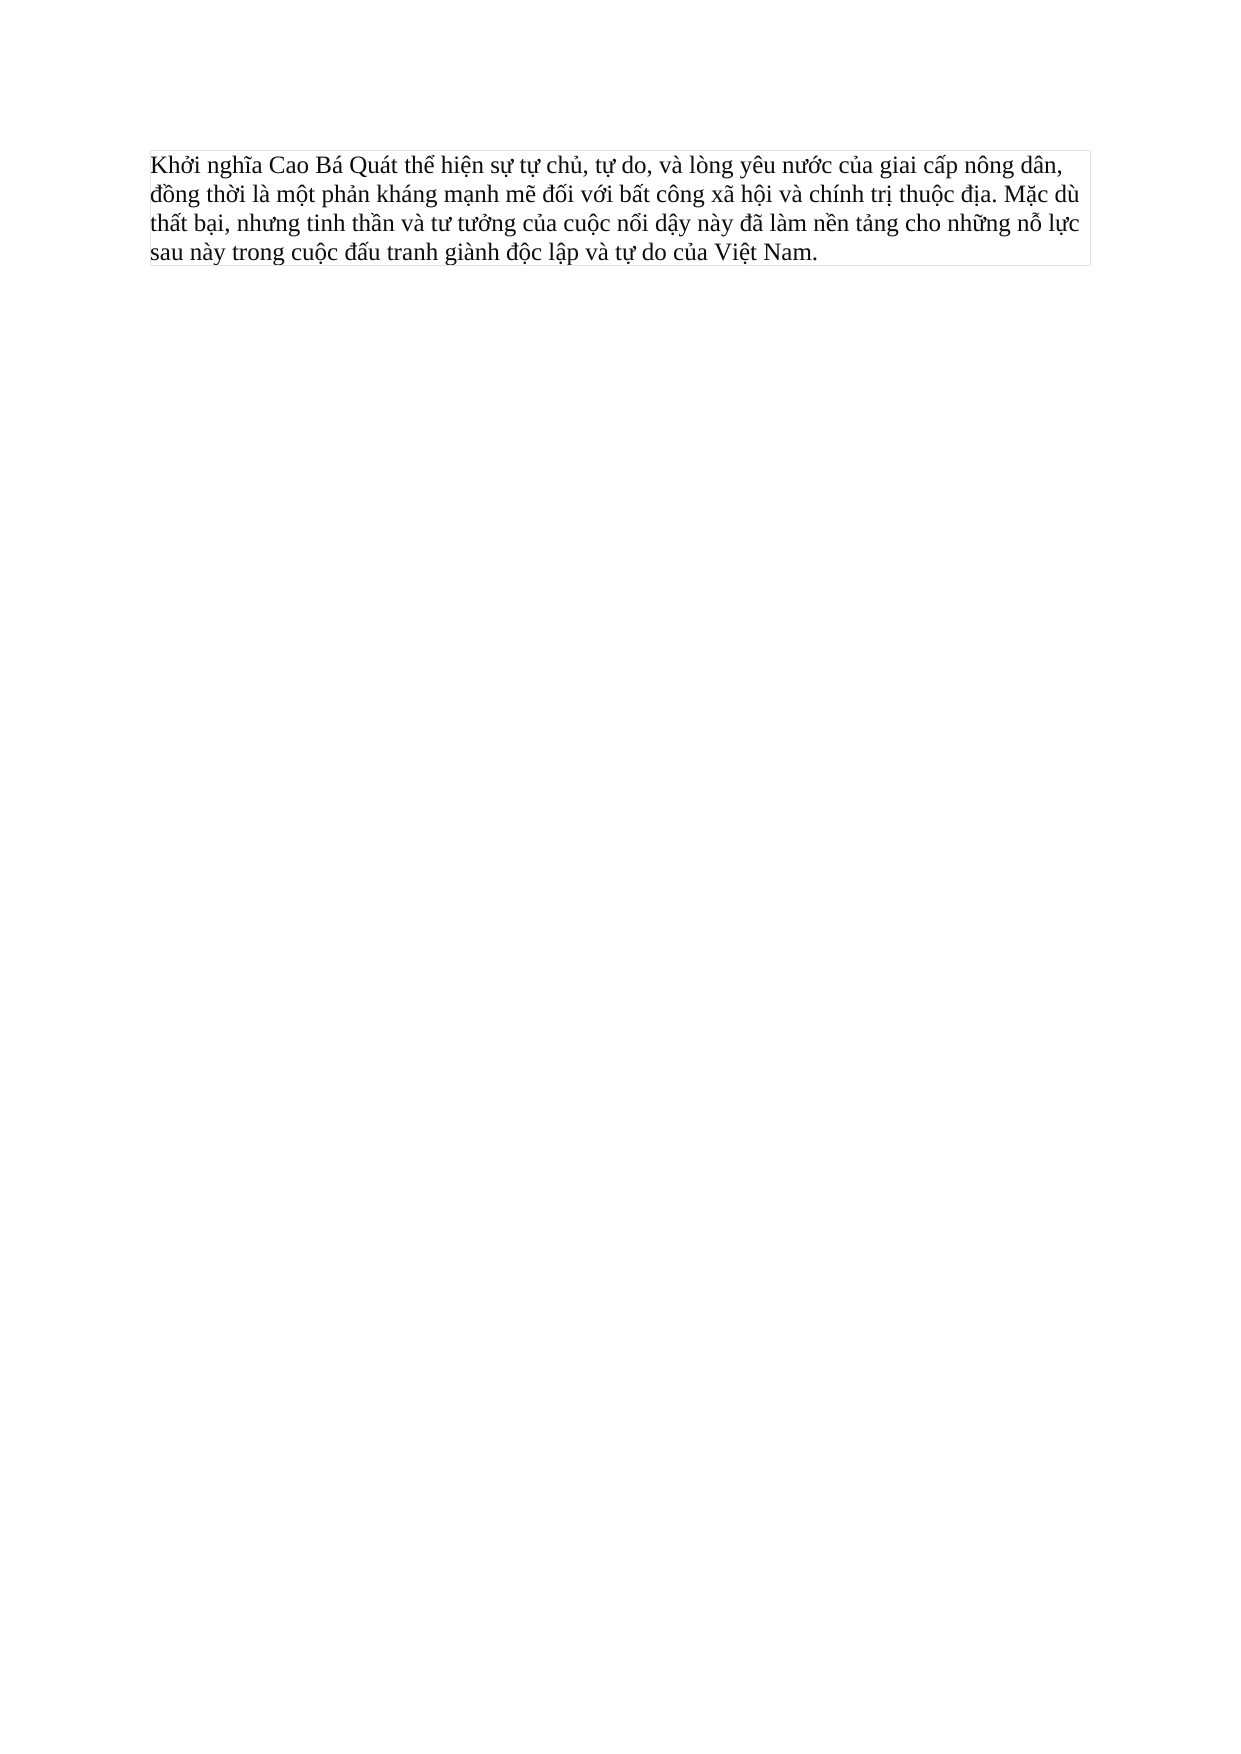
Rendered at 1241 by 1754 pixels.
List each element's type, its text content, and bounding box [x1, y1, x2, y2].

text Khởi nghĩa Cao Bá Quát thể hiện sự tự chủ, tự do, và lòng yêu nước của giai cấp nông dân, đồng thời là một phản kháng mạnh mẽ đối với bất công xã hội và chính trị thuộc địa. Mặc dù thất bại, nhưng tinh thần và tư tưởng của cuộc nổi dậy này đã làm nền tảng cho những nỗ lực sau này trong cuộc đấu tranh giành độc lập và tự do của Việt Nam. [151, 151, 1090, 265]
